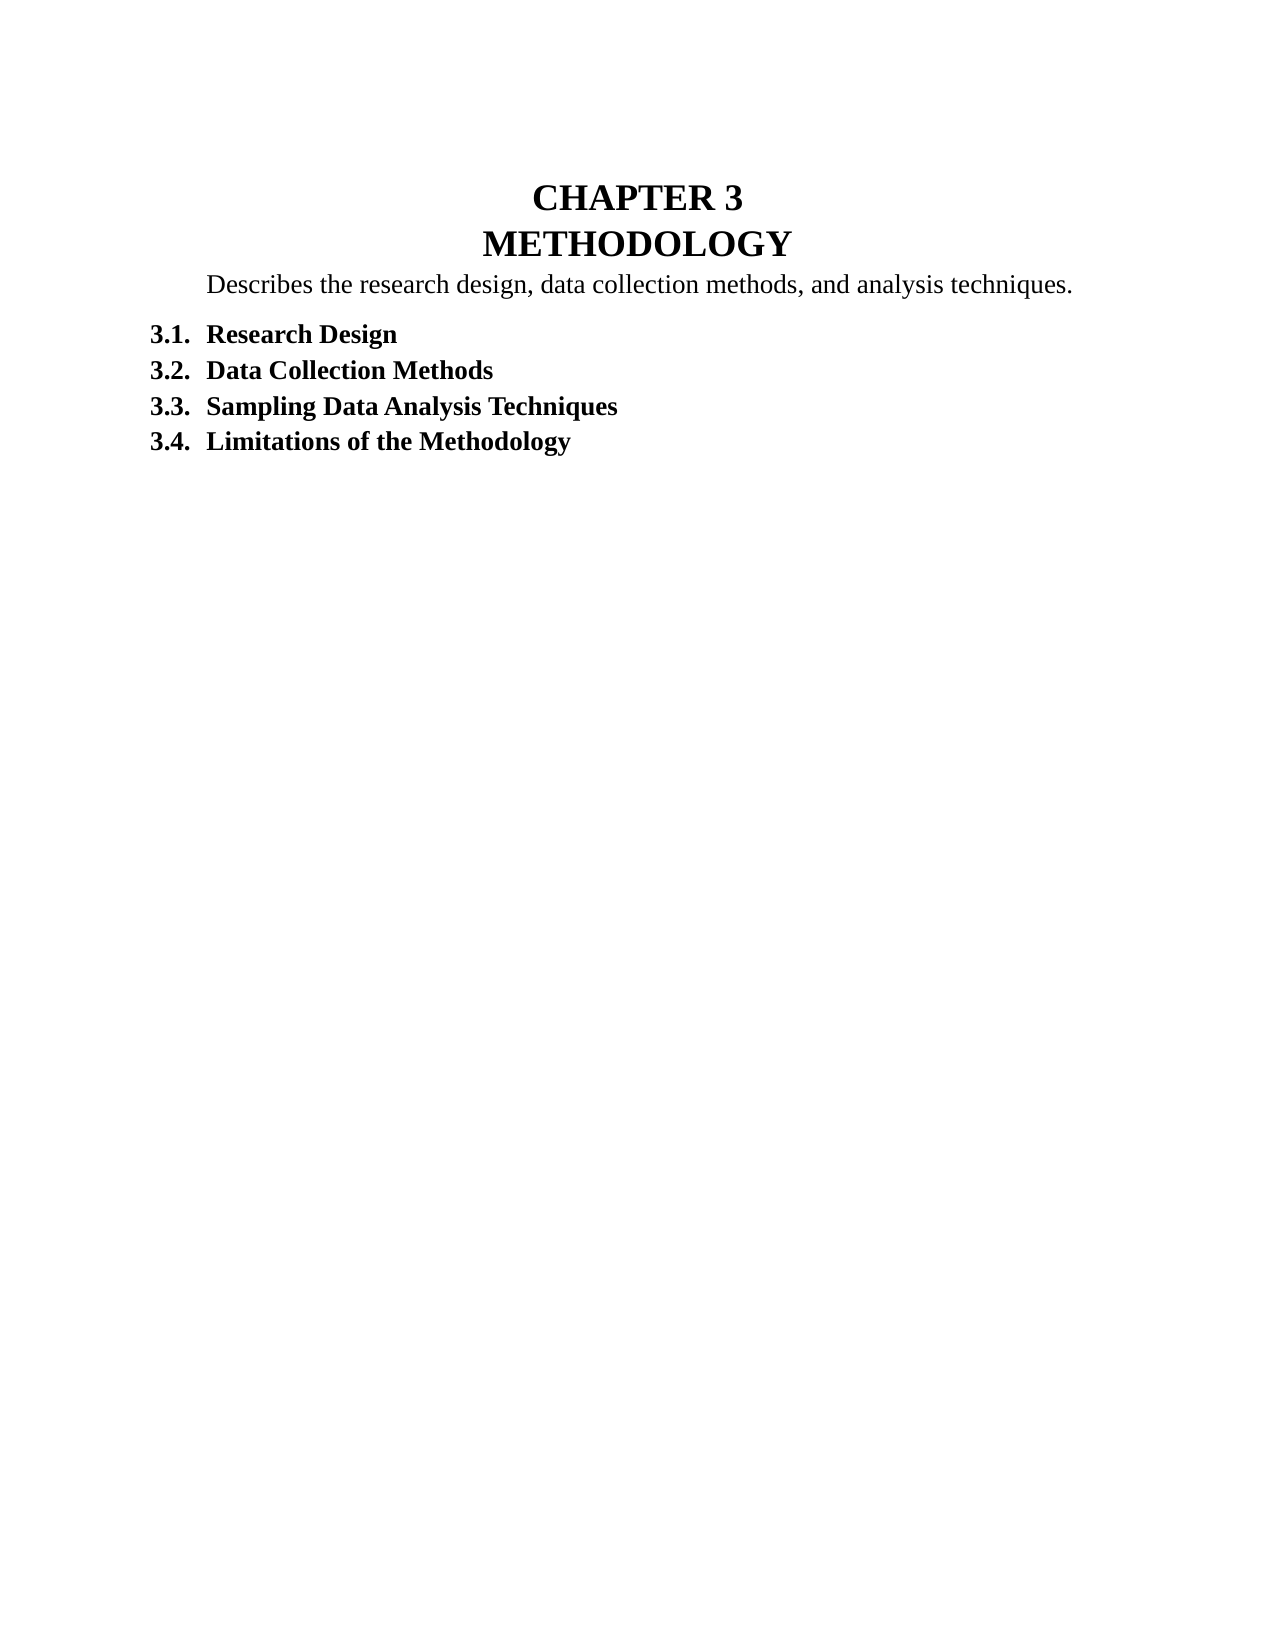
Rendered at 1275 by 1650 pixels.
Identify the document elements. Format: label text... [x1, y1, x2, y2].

list Data Collection Methods [150, 354, 1140, 385]
subtitle CHAPTER 3 METHODOLOGY [150, 175, 1125, 265]
list Research Design [150, 318, 1140, 349]
list Limitations of the Methodology [150, 426, 1140, 457]
list Sampling Data Analysis Techniques [150, 390, 1140, 421]
text Describes the research design, data collection methods, and analysis techniques. [150, 268, 1125, 299]
